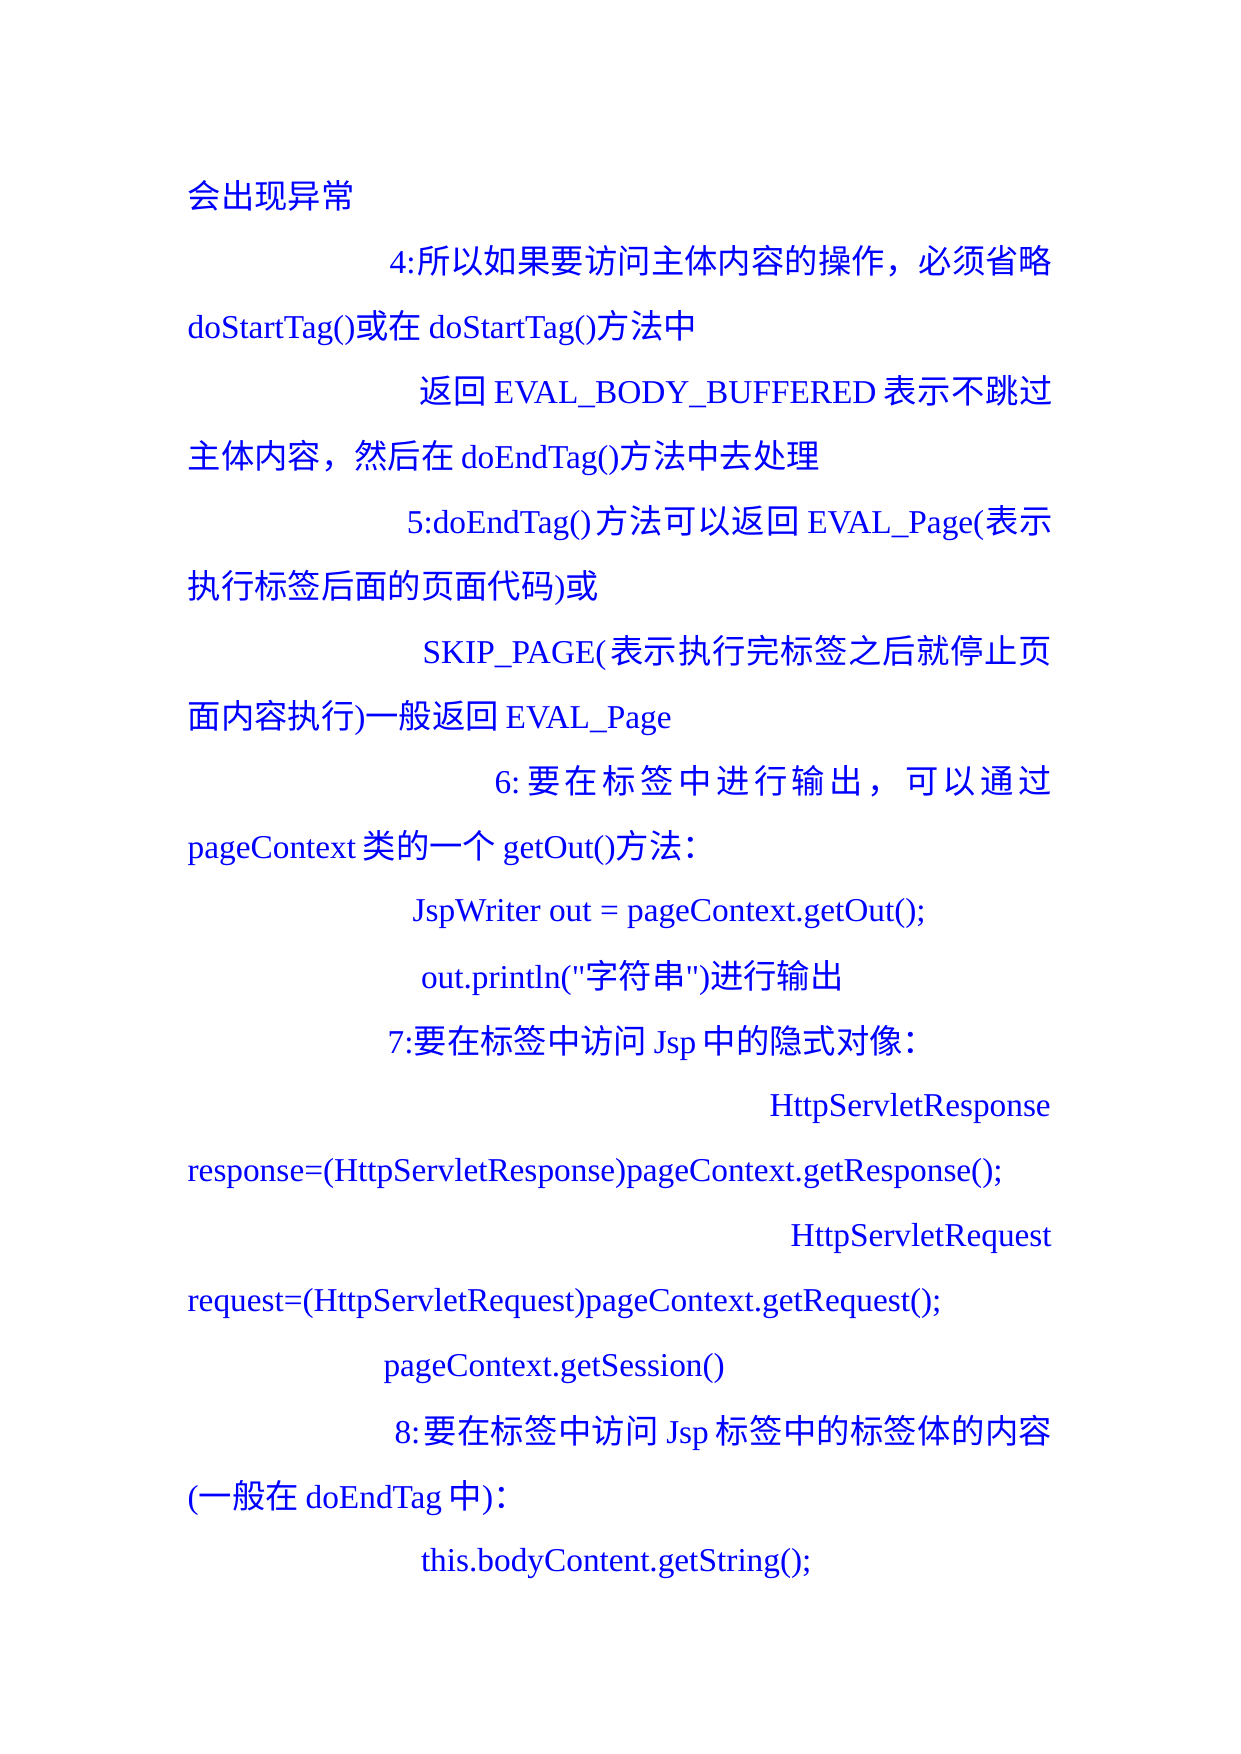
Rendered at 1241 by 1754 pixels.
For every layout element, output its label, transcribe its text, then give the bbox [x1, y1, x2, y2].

text pageContext.getSession() [187, 1332, 1053, 1397]
text 5:doEndTag()方法可以返回EVAL_Page(表示执行标签后面的页面代码)或 [187, 487, 1053, 617]
text SKIP_PAGE(表示执行完标签之后就停止页面内容执行)一般返回EVAL_Page [187, 617, 1053, 747]
text JspWriter out = pageContext.getOut(); [187, 877, 1053, 942]
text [187, 162, 1053, 227]
text HttpServletRequest request=(HttpServletRequest)pageContext.getRequest(); [187, 1202, 1053, 1332]
text out.println("字符串")进行输出 [187, 942, 1053, 1007]
text 8:要在标签中访问Jsp标签中的标签体的内容(一般在doEndTag中)： [187, 1397, 1053, 1527]
text this.bodyContent.getString(); [187, 1527, 1053, 1592]
text HttpServletResponse response=(HttpServletResponse)pageContext.getResponse(); [187, 1072, 1053, 1202]
text 7:要在标签中访问Jsp中的隐式对像： [187, 1007, 1053, 1072]
text 返回EVAL_BODY_BUFFERED表示不跳过主体内容，然后在doEndTag()方法中去处理 [187, 357, 1053, 487]
text 6:要在标签中进行输出，可以通过 pageContext类的一个getOut()方法： [187, 747, 1053, 877]
text 4:所以如果要访问主体内容的操作，必须省略doStartTag()或在doStartTag()方法中 [187, 227, 1053, 357]
